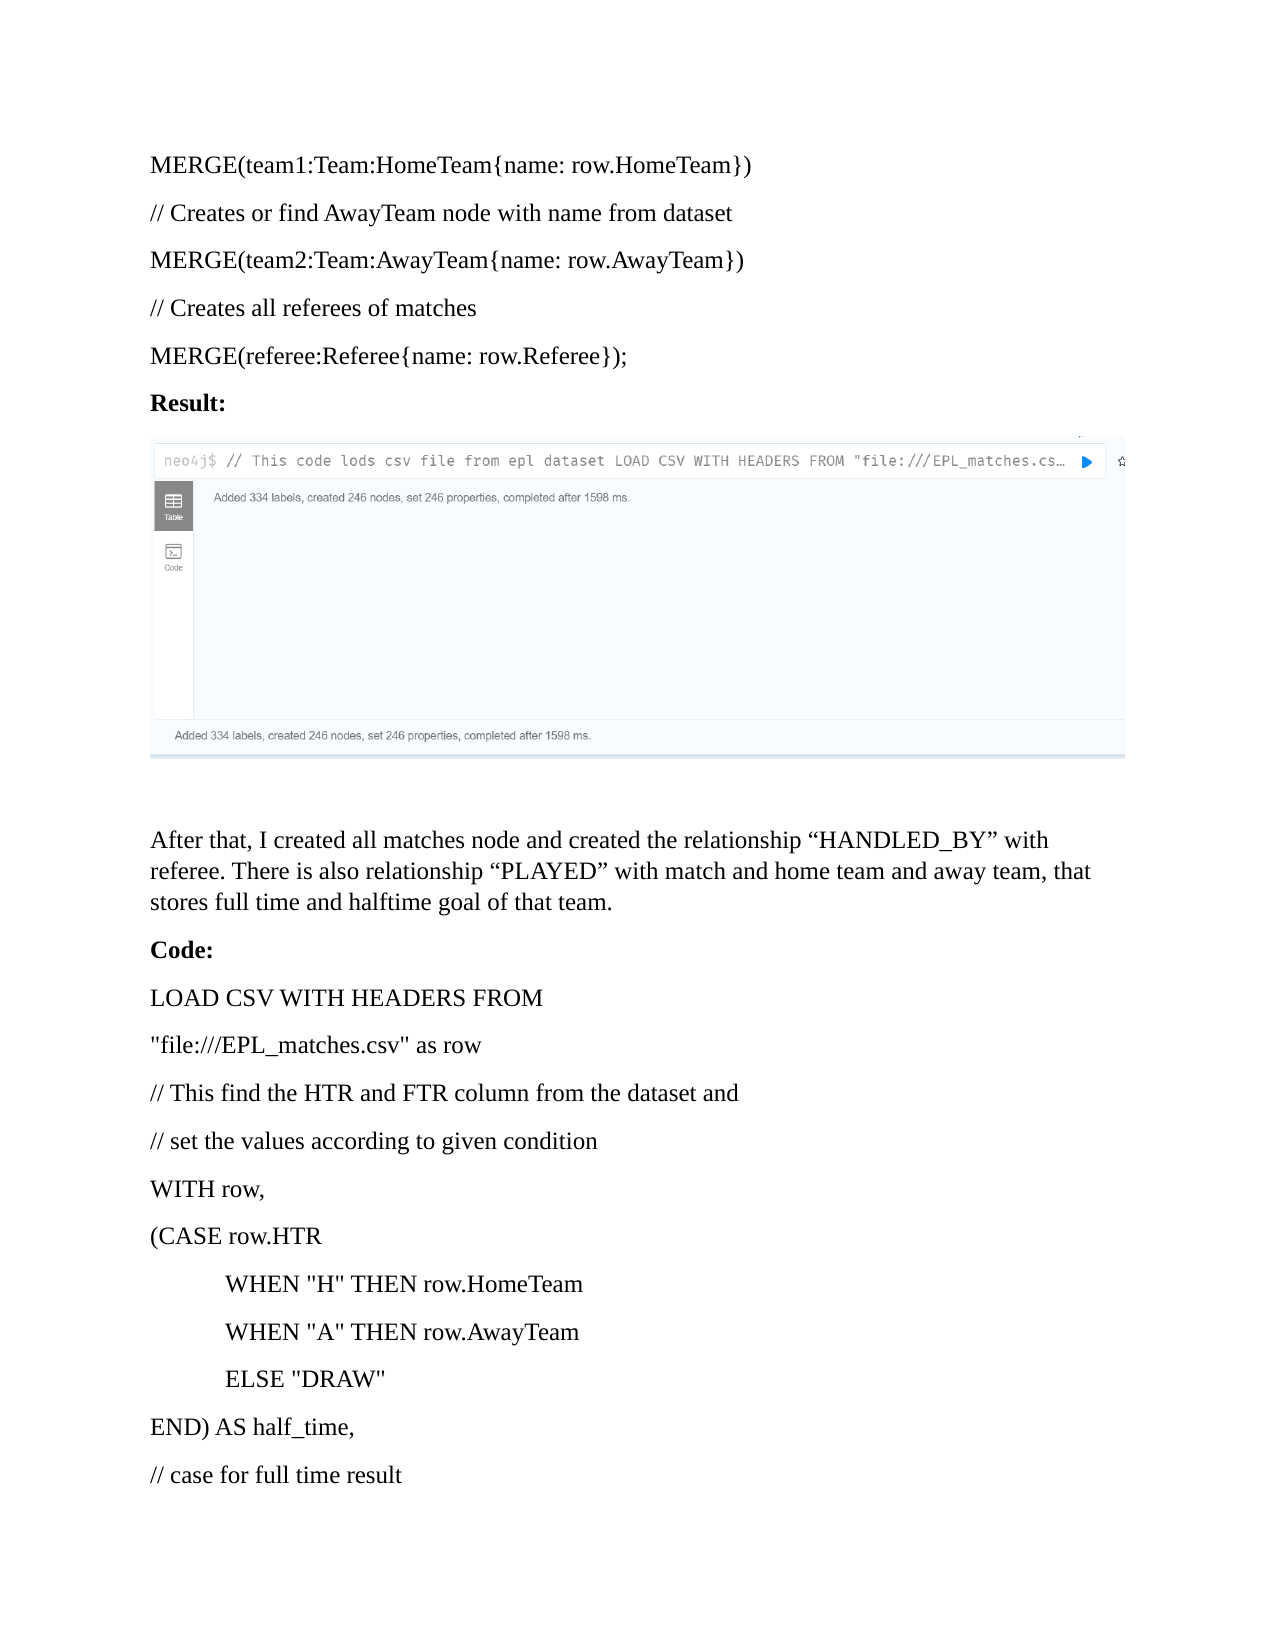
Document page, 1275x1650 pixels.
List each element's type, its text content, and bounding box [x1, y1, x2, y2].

text (CASE row.HTR [150, 1221, 1125, 1250]
text Code: [150, 935, 1125, 964]
text WITH row, [150, 1174, 1125, 1202]
text MERGE(referee:Referee{name: row.Referee}); [150, 341, 1125, 369]
text // This find the HTR and FTR column from the dataset and [150, 1078, 1125, 1107]
text Result: [150, 388, 1125, 417]
text // Creates or find AwayTeam node with name from dataset [150, 198, 1125, 226]
text WHEN "A" THEN row.AwayTeam [150, 1317, 1125, 1346]
text ELSE "DRAW" [150, 1364, 1125, 1393]
picture [150, 436, 1125, 759]
text LOAD CSV WITH HEADERS FROM [150, 983, 1125, 1012]
text // case for full time result [150, 1460, 1125, 1489]
text MERGE(team2:Team:AwayTeam{name: row.AwayTeam}) [150, 245, 1125, 274]
text After that, I created all matches node and created the relationship “HANDLED_BY” with referee. There is also relationship “PLAYED” with match and home team and away team, that stores full time and halftime goal of that team. [150, 825, 1125, 916]
text // set the values according to given condition [150, 1126, 1125, 1155]
text MERGE(team1:Team:HomeTeam{name: row.HomeTeam}) [150, 150, 1125, 179]
text // Creates all referees of matches [150, 293, 1125, 322]
text WHEN "H" THEN row.HomeTeam [150, 1269, 1125, 1298]
text "file:///EPL_matches.csv" as row [150, 1031, 1125, 1059]
text END) AS half_time, [150, 1412, 1125, 1441]
